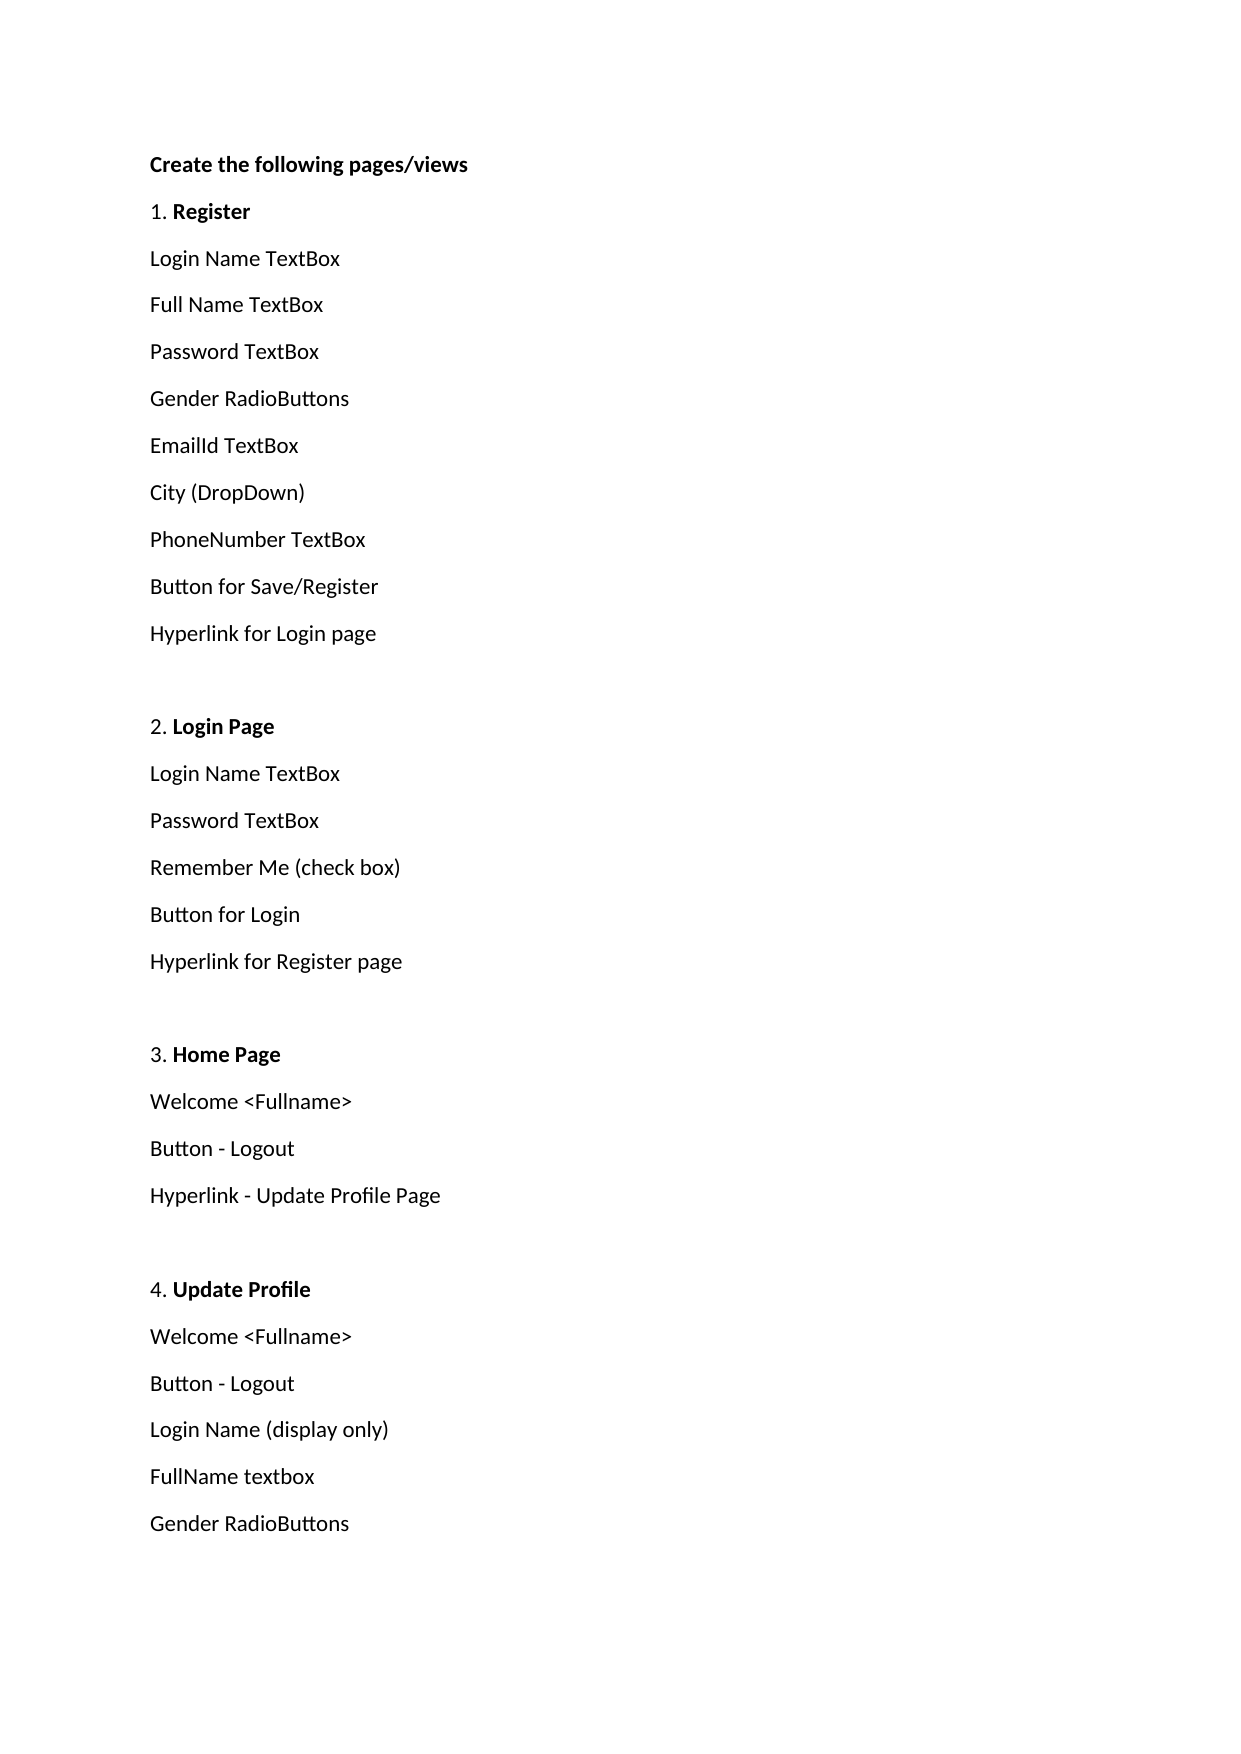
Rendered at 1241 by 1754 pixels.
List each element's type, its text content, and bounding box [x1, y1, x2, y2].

text Button - Logout [150, 1134, 1090, 1162]
text EmailId TextBox [150, 431, 1090, 459]
text Remember Me (check box) [150, 853, 1090, 881]
text Welcome <Fullname> [150, 1322, 1090, 1350]
text Login Name (display only) [150, 1416, 1090, 1444]
text Password TextBox [150, 337, 1090, 366]
text Login Name TextBox [150, 244, 1090, 272]
text Full Name TextBox [150, 291, 1090, 319]
text Gender RadioButtons [150, 1509, 1090, 1537]
text Hyperlink for Login page [150, 619, 1090, 647]
text Hyperlink for Register page [150, 947, 1090, 975]
text City (DropDown) [150, 478, 1090, 506]
text 1. Register [150, 197, 1090, 225]
text Button for Login [150, 900, 1090, 928]
text Password TextBox [150, 806, 1090, 834]
text Login Name TextBox [150, 759, 1090, 787]
text Hyperlink - Update Profile Page [150, 1181, 1090, 1209]
text Gender RadioButtons [150, 384, 1090, 412]
text Button - Logout [150, 1369, 1090, 1397]
text FullName textbox [150, 1462, 1090, 1491]
text Create the following pages/views [150, 150, 1090, 178]
text 2. Login Page [150, 712, 1090, 741]
text PhoneNumber TextBox [150, 525, 1090, 553]
text 3. Home Page [150, 1041, 1090, 1069]
text Welcome <Fullname> [150, 1087, 1090, 1116]
text 4. Update Profile [150, 1275, 1090, 1303]
text Button for Save/Register [150, 572, 1090, 600]
